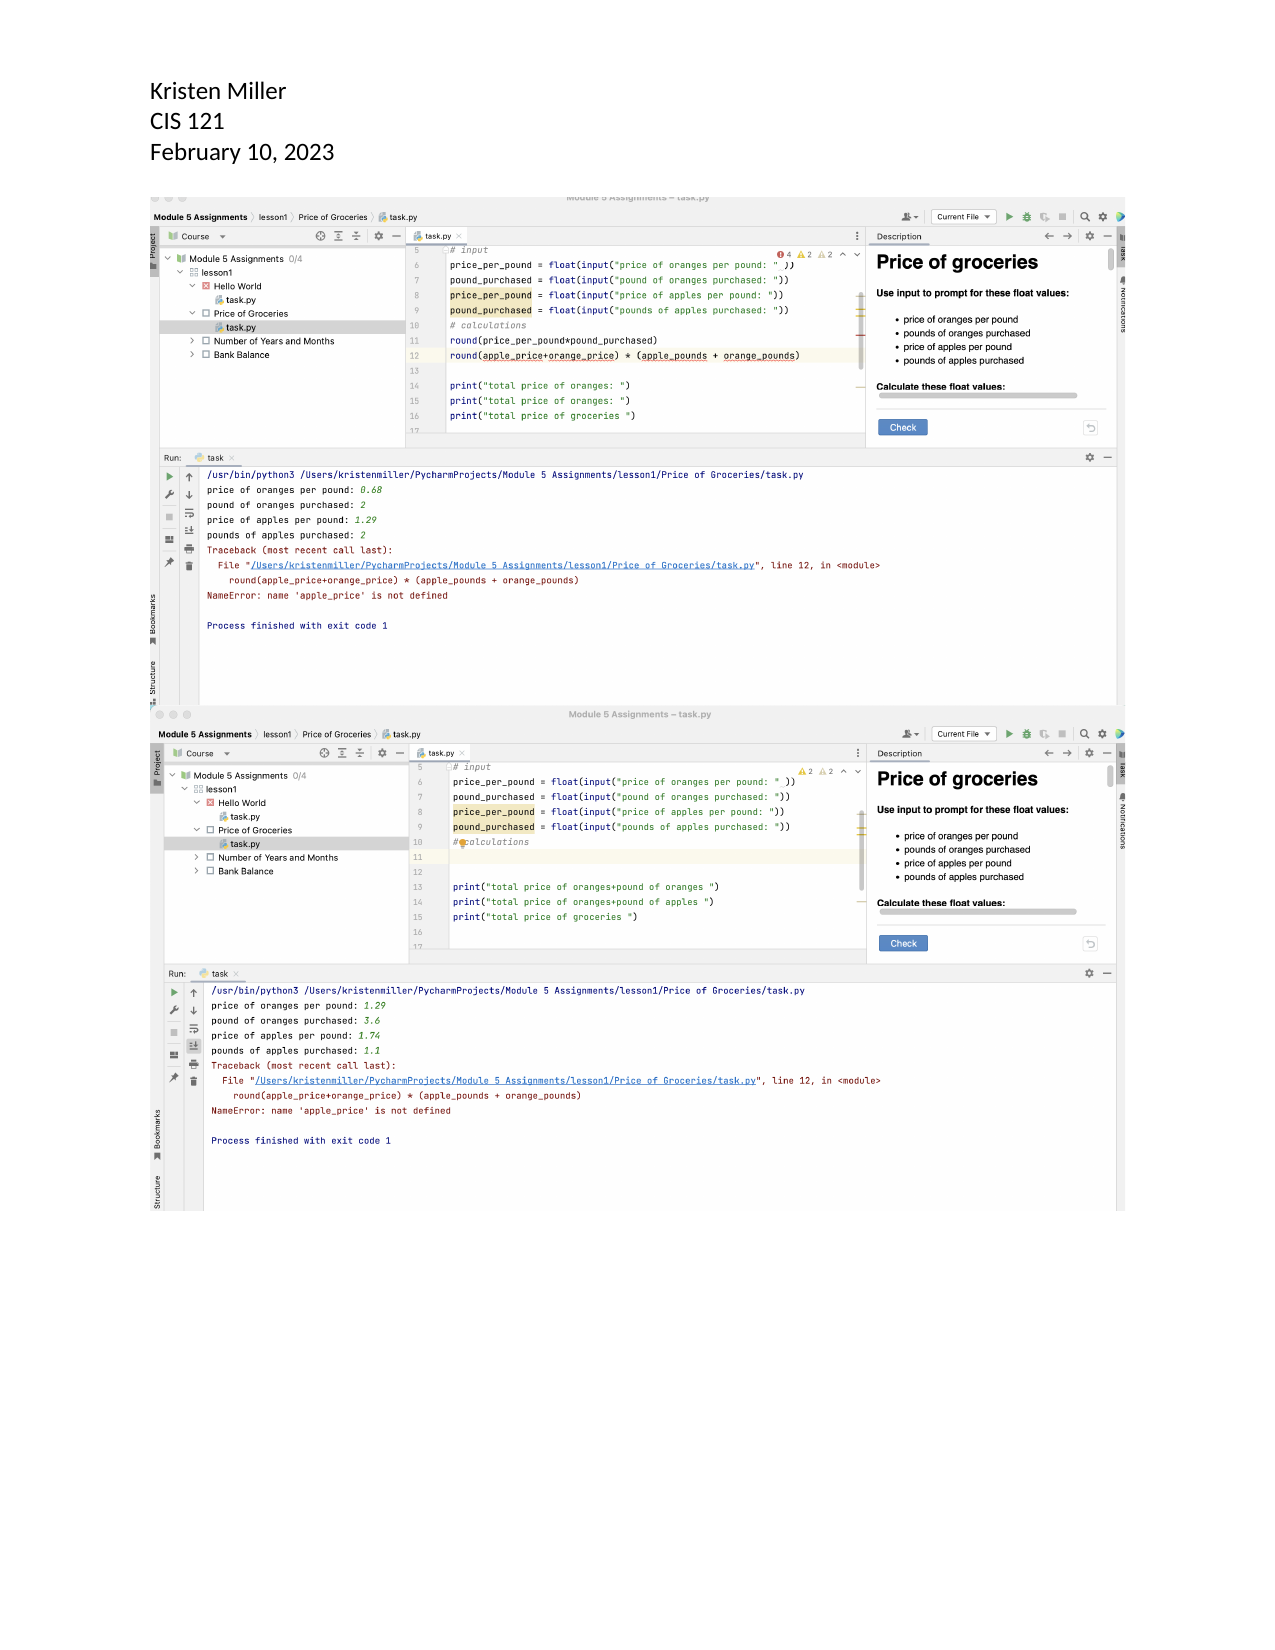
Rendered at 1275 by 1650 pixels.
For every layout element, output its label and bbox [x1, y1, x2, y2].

picture [150, 197, 1125, 1211]
